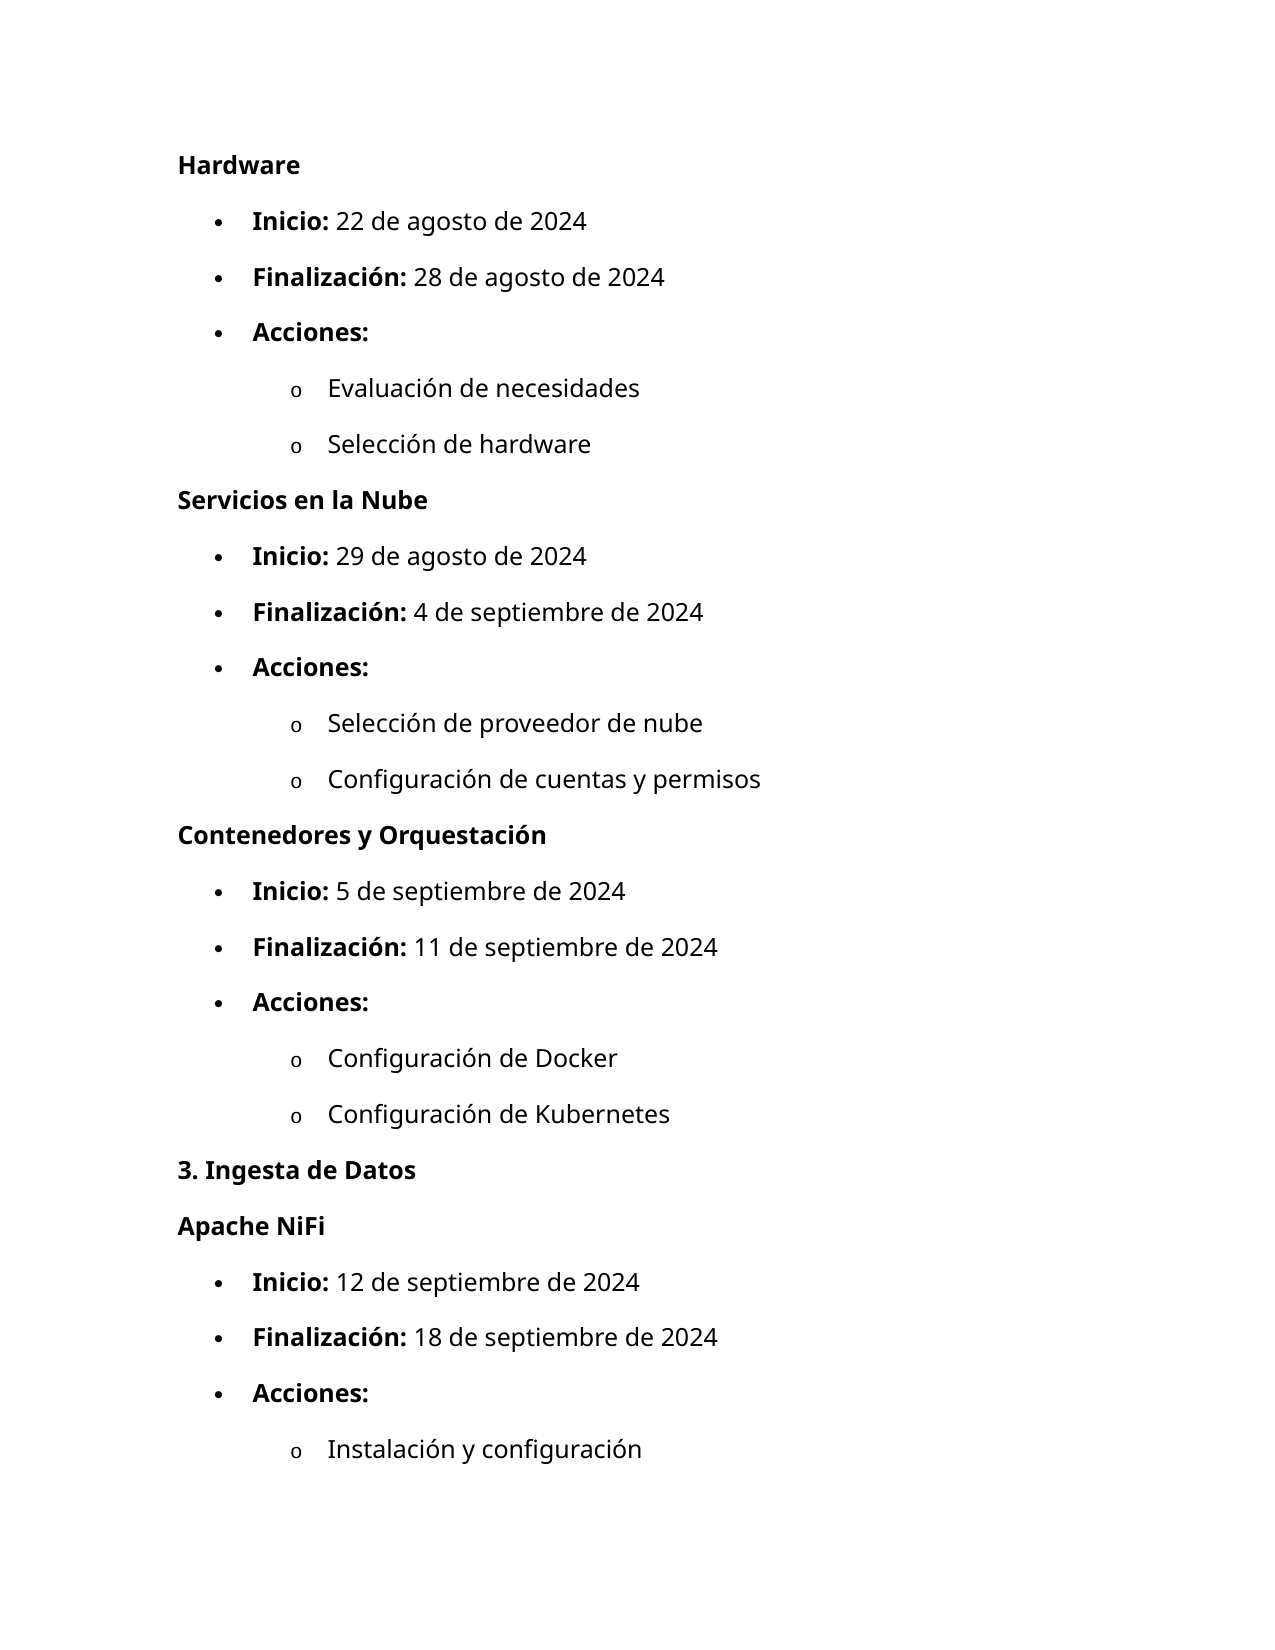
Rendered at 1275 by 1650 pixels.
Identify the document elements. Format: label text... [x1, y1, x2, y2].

list Finalización: 4 de septiembre de 2024 [215, 594, 1098, 628]
list Acciones: [215, 985, 1098, 1019]
list Selección de proveedor de nube [290, 706, 1098, 740]
text 3. Ingesta de Datos [177, 1153, 1098, 1187]
text Contenedores y Orquestación [177, 818, 1098, 852]
list Acciones: [215, 315, 1098, 349]
list Inicio: 22 de agosto de 2024 [215, 203, 1098, 237]
list Inicio: 5 de septiembre de 2024 [215, 873, 1098, 907]
list Inicio: 29 de agosto de 2024 [215, 538, 1098, 572]
list Acciones: [215, 1376, 1098, 1410]
list Instalación y configuración [290, 1432, 1098, 1466]
list Finalización: 28 de agosto de 2024 [215, 259, 1098, 293]
list Evaluación de necesidades [290, 371, 1098, 405]
list Inicio: 12 de septiembre de 2024 [215, 1264, 1098, 1298]
list Selección de hardware [290, 427, 1098, 461]
text Hardware [177, 148, 1098, 182]
list Configuración de Kubernetes [290, 1097, 1098, 1131]
list Finalización: 11 de septiembre de 2024 [215, 929, 1098, 963]
list Finalización: 18 de septiembre de 2024 [215, 1320, 1098, 1354]
text Servicios en la Nube [177, 483, 1098, 517]
list Configuración de cuentas y permisos [290, 762, 1098, 796]
text Apache NiFi [177, 1208, 1098, 1242]
list Acciones: [215, 650, 1098, 684]
list Configuración de Docker [290, 1041, 1098, 1075]
